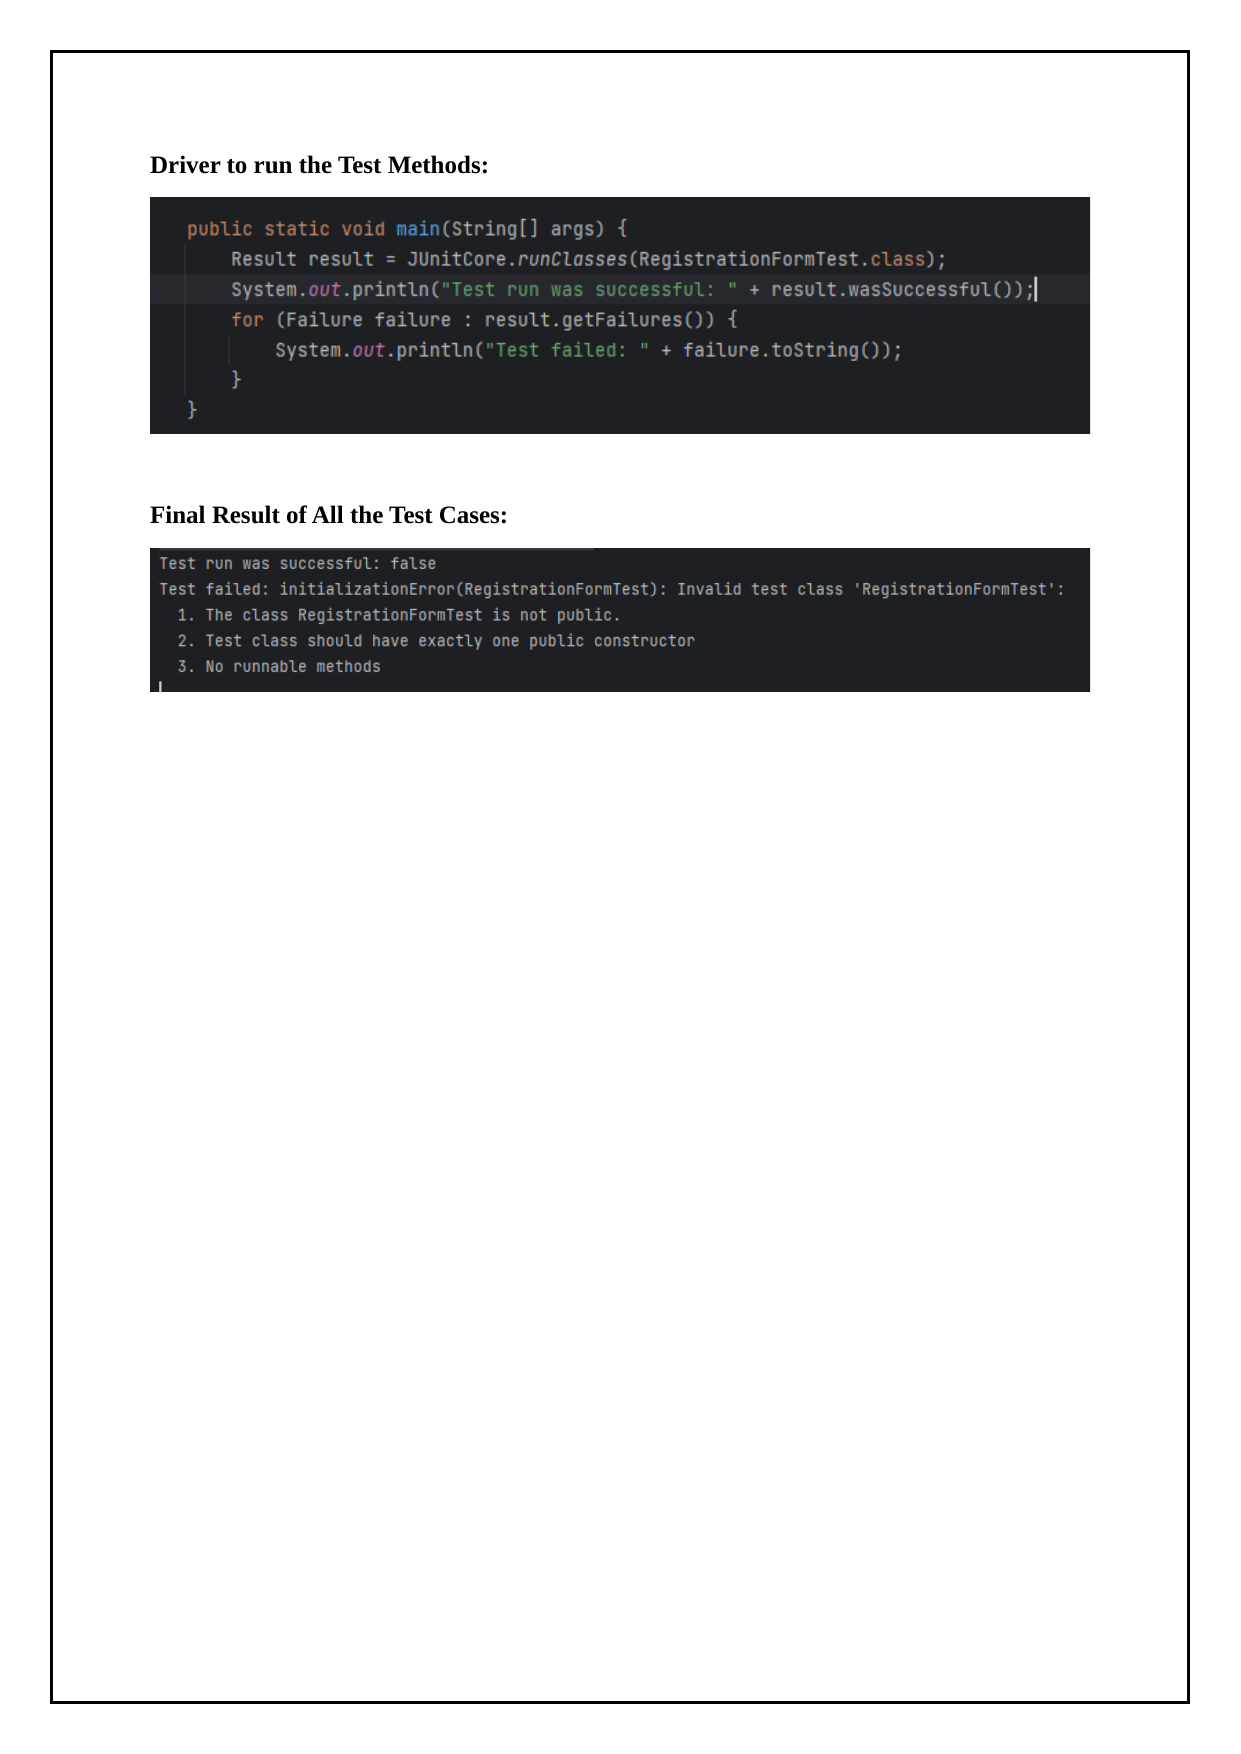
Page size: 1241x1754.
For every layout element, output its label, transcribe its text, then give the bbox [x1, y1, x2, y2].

text Driver to run the Test Methods: [150, 150, 1090, 179]
picture [150, 548, 1091, 692]
text Final Result of All the Test Cases: [150, 501, 1090, 529]
picture [150, 197, 1091, 434]
